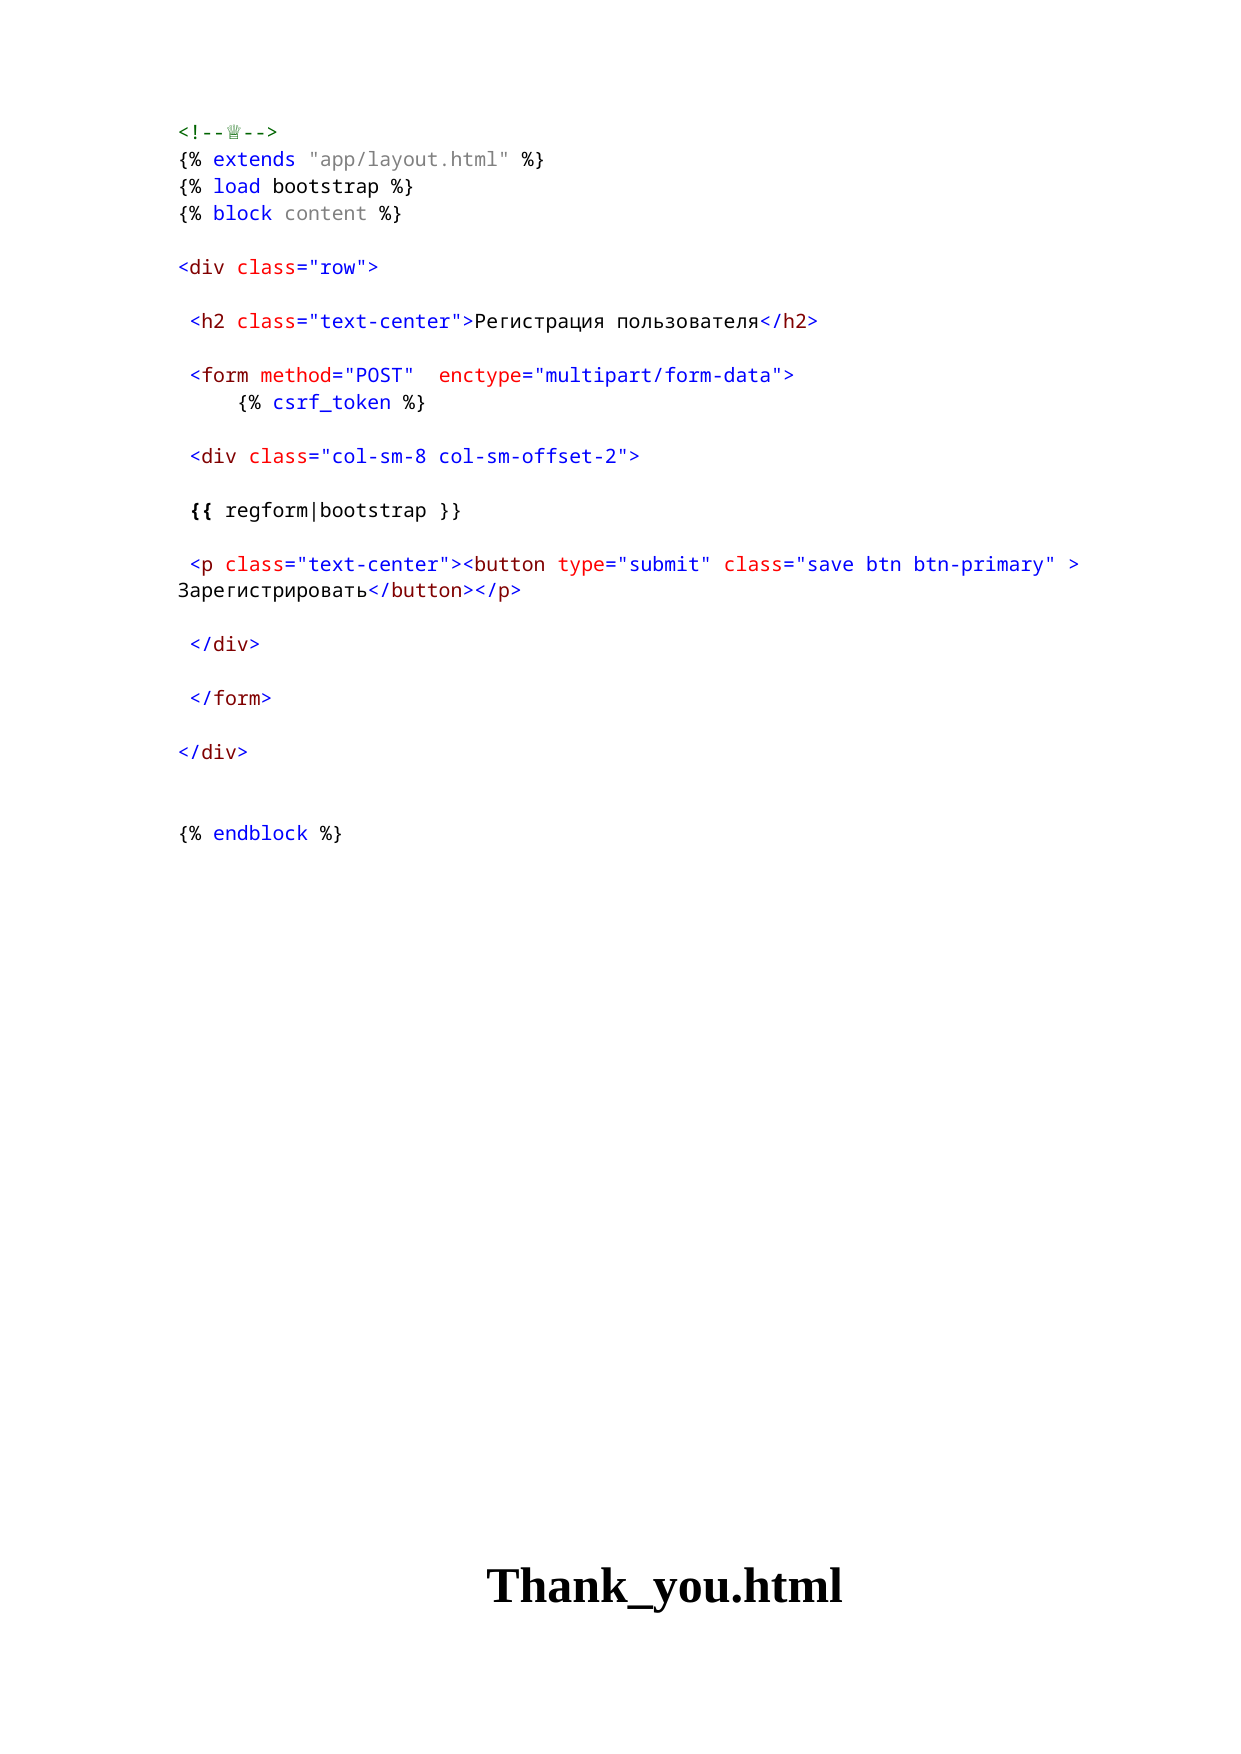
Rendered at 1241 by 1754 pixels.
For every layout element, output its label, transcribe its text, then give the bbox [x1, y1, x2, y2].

text {% load bootstrap %} [177, 172, 1152, 199]
text <p class="text-center"><button type="submit" class="save btn btn-primary" > Зарегистрировать</button></p> [177, 550, 1152, 604]
text {% block content %} [177, 199, 1152, 226]
text <form method="POST" enctype="multipart/form-data"> [177, 361, 1152, 388]
text <!--♕--> [177, 118, 1152, 145]
text </div> [177, 739, 1152, 766]
text {% csrf_token %} [177, 388, 1152, 415]
text {% endblock %} [177, 819, 1152, 847]
text <div class="row"> [177, 253, 1152, 280]
text </div> [177, 631, 1152, 658]
text {% extends "app/layout.html" %} [177, 145, 1152, 172]
text Thank_you.html [177, 1555, 1152, 1613]
text <h2 class="text-center">Регистрация пользователя</h2> [177, 307, 1152, 334]
text <div class="col-sm-8 col-sm-offset-2"> [177, 442, 1152, 469]
text </form> [177, 685, 1152, 712]
text {{ regform|bootstrap }} [177, 496, 1152, 523]
